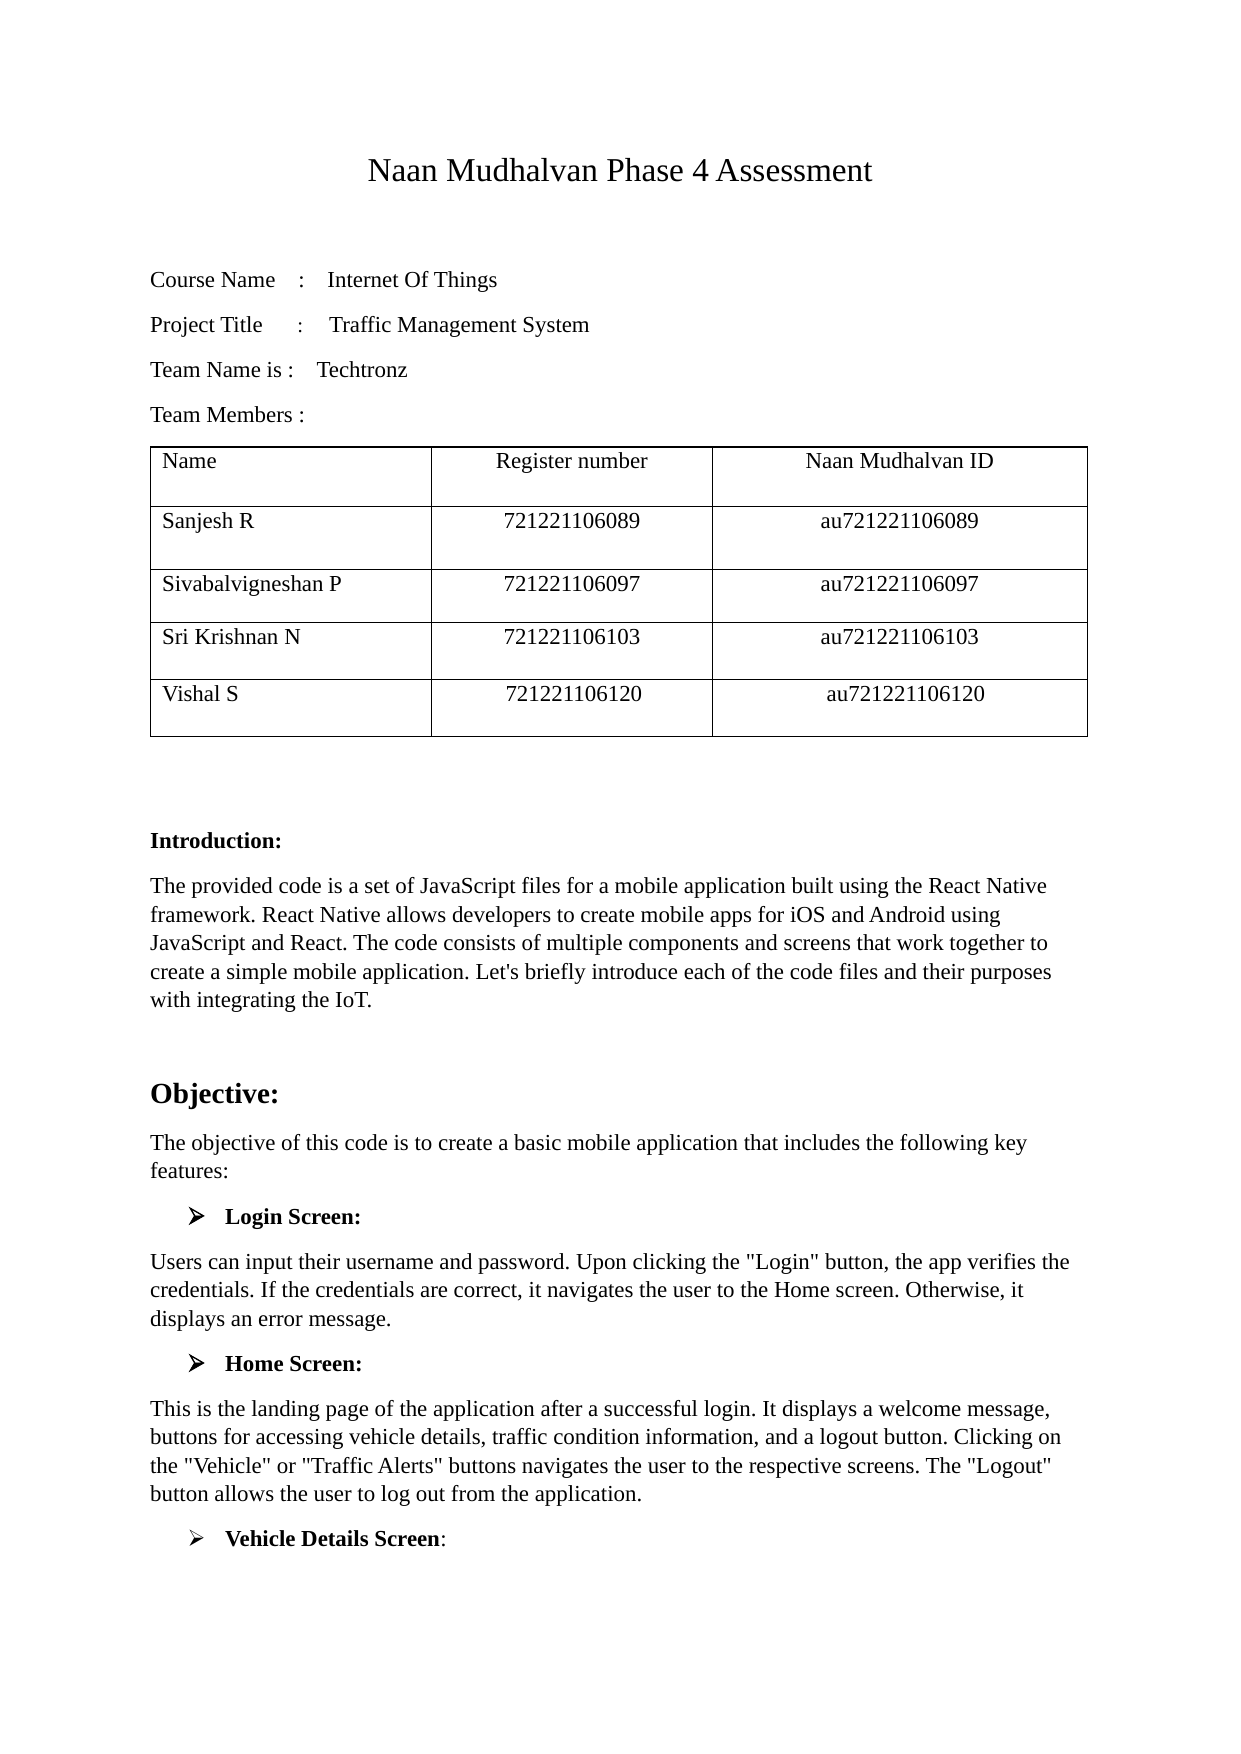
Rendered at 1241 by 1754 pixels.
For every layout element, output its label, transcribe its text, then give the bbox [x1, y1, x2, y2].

text Team Name is : Techtronz [150, 356, 1090, 383]
table_cell Sri Krishnan N [151, 623, 431, 679]
text Team Members : [150, 401, 1090, 428]
table_cell au721221106103 [713, 623, 1087, 679]
table_header Name [151, 448, 431, 506]
text Course Name : Internet Of Things [150, 266, 1090, 292]
table_header Naan Mudhalvan ID [713, 448, 1087, 506]
text Project Title : Traffic Management System [150, 311, 1090, 337]
text Users can input their username and password. Upon clicking the "Login" button, the app verifies the credentials. If the credentials are correct, it navigates the user to the Home screen. Otherwise, it displays an error message. [150, 1248, 1090, 1331]
table_cell 721221106089 [432, 507, 712, 569]
table_cell au721221106097 [713, 570, 1087, 622]
text Introduction: [150, 827, 1090, 854]
table_cell 721221106120 [432, 680, 712, 736]
text Objective: [150, 1076, 1090, 1110]
list Login Screen: [187, 1203, 1090, 1229]
table_cell Sanjesh R [151, 507, 431, 569]
text The objective of this code is to create a basic mobile application that includes the following key features: [150, 1129, 1090, 1184]
table_cell Sivabalvigneshan P [151, 570, 431, 622]
list Home Screen: [187, 1350, 1090, 1376]
text This is the landing page of the application after a successful login. It displays a welcome message, buttons for accessing vehicle details, traffic condition information, and a logout button. Clicking on the "Vehicle" or "Traffic Alerts" buttons navigates the user to the respective screens. The "Logout" button allows the user to log out from the application. [150, 1395, 1090, 1507]
table_cell au721221106089 [713, 507, 1087, 569]
list Vehicle Details Screen: [187, 1525, 1090, 1552]
table_cell Vishal S [151, 680, 431, 736]
text Naan Mudhalvan Phase 4 Assessment [150, 150, 1090, 188]
table_header Register number [432, 448, 712, 506]
table_cell 721221106097 [432, 570, 712, 622]
table_cell au721221106120 [713, 680, 1087, 736]
text The provided code is a set of JavaScript files for a mobile application built using the React Native framework. React Native allows developers to create mobile apps for iOS and Android using JavaScript and React. The code consists of multiple components and screens that work together to create a simple mobile application. Let's briefly introduce each of the code files and their purposes with integrating the IoT. [150, 872, 1090, 1012]
table_cell 721221106103 [432, 623, 712, 679]
